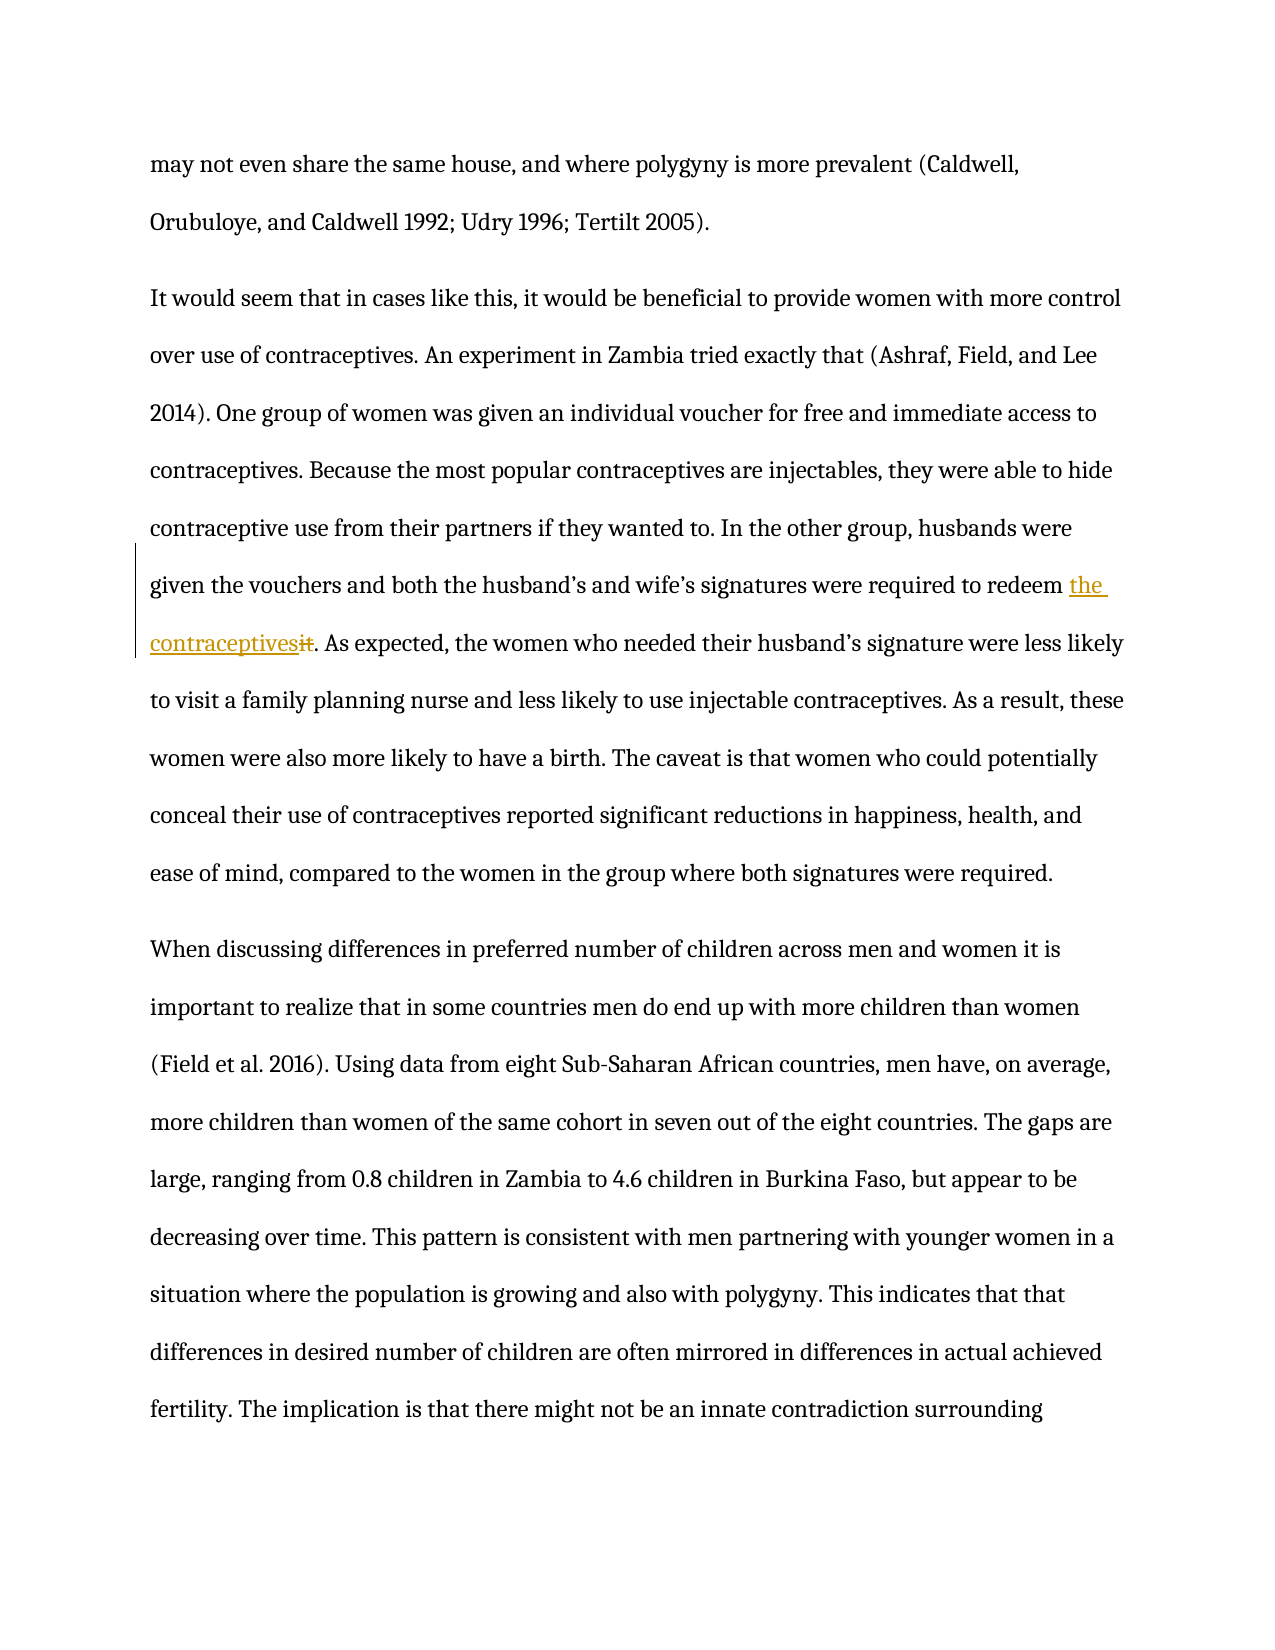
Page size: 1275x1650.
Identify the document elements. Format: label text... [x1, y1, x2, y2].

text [150, 935, 1125, 1424]
text It would seem that in cases like this, it would be beneficial to provide women with more control over use of contraceptives. An experiment in Zambia tried exactly that (Ashraf, Field, and Lee 2014). One group of women was given an individual voucher for free and immediate access to contraceptives. Because the most popular contraceptives are injectables, they were able to hide contraceptive use from their partners if they wanted to. In the other group, husbands were given the vouchers and both the husband’s and wife’s signatures were required to redeem . As expected, the women who needed their husband’s signature were less likely to visit a family planning nurse and less likely to use injectable contraceptives. As a result, these women were also more likely to have a birth. The caveat is that women who could potentially conceal their use of contraceptives reported significant reductions in happiness, health, and ease of mind, compared to the women in the group where both signatures were required. [150, 284, 1125, 887]
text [150, 150, 1125, 236]
